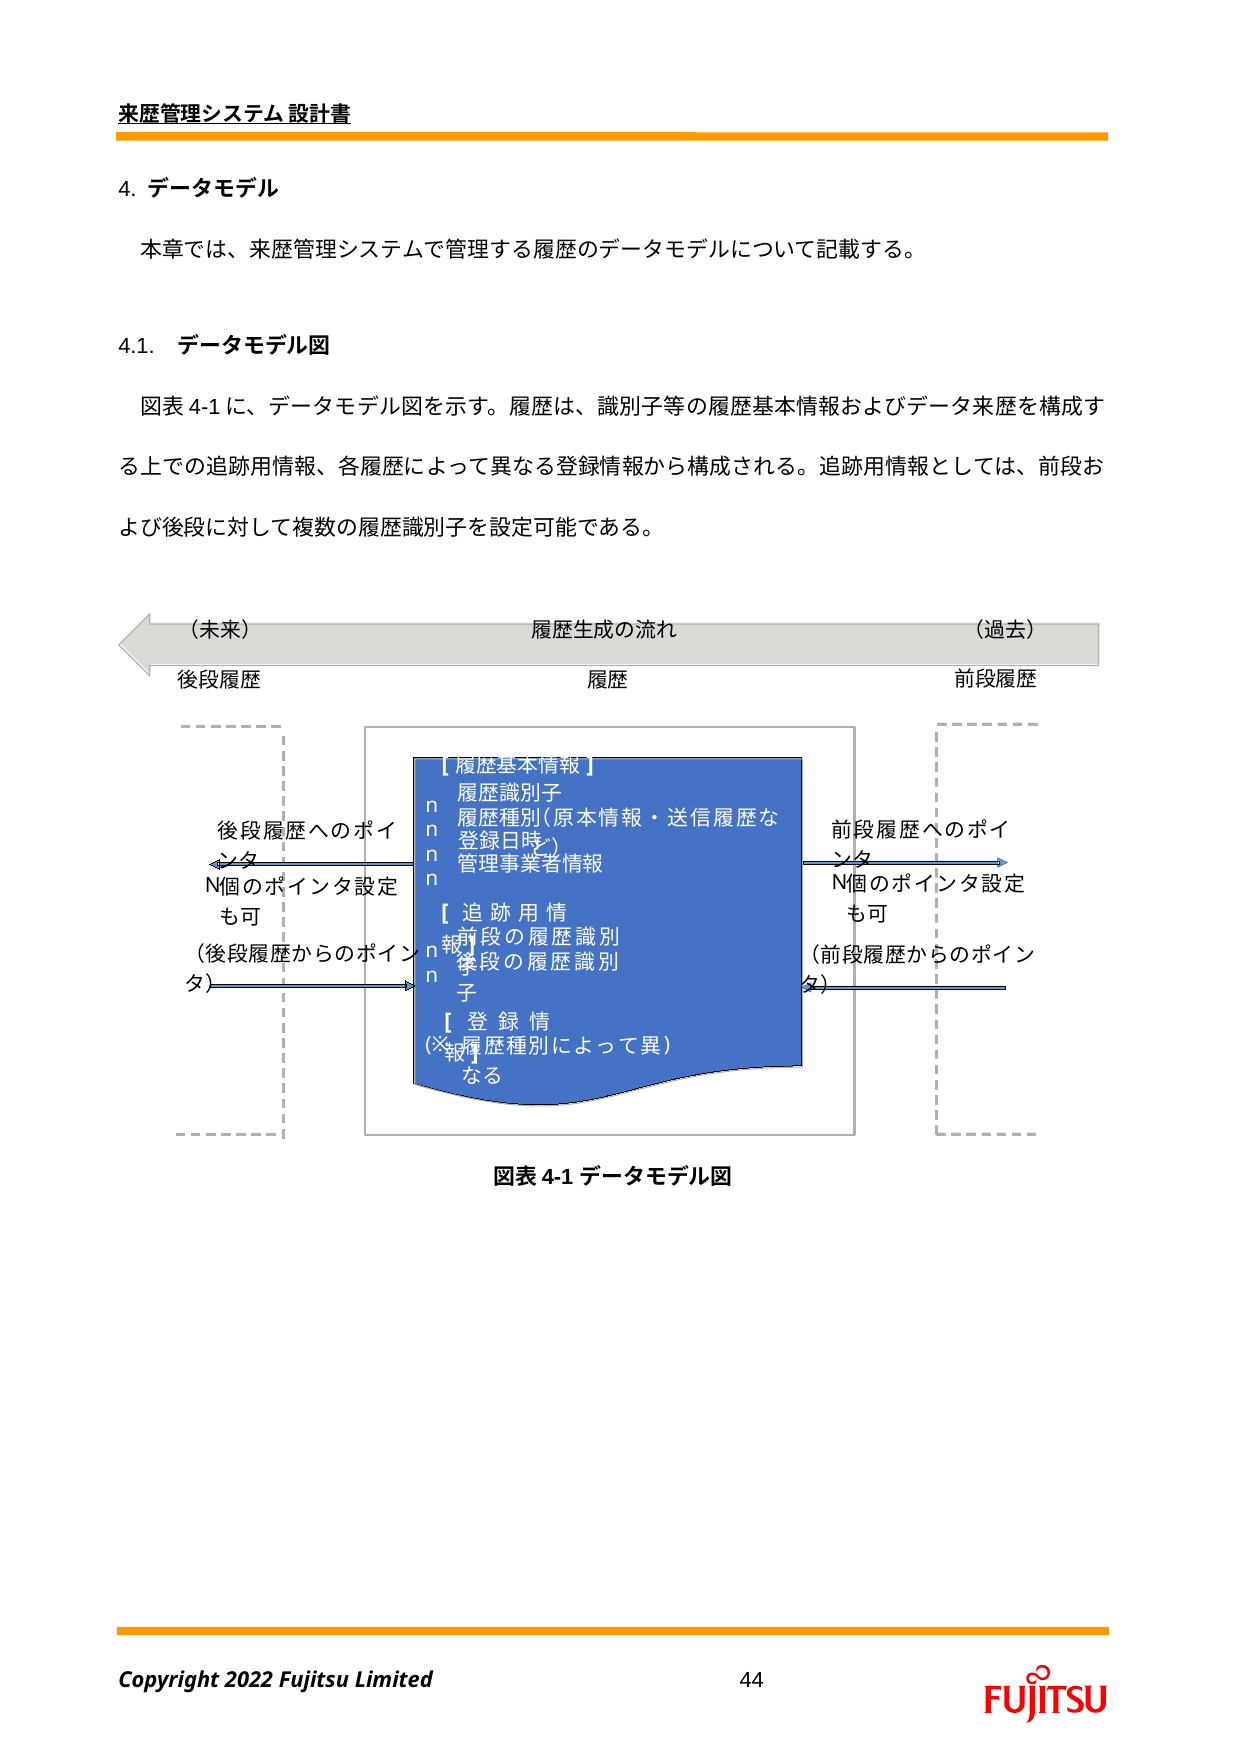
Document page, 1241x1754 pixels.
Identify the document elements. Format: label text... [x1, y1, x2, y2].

subtitle データモデル [118, 157, 1107, 217]
text 本章では、来歴管理システムで管理する履歴のデータモデルについて記載する。 [118, 217, 1107, 278]
text 図表4-1に、データモデル図を示す。履歴は、識別子等の履歴基本情報およびデータ来歴を構成する上での追跡用情報、各履歴によって異なる登録情報から構成される。追跡用情報としては、前段および後段に対して複数の履歴識別子を設定可能である。 [118, 374, 1107, 556]
subtitle データモデル図 [118, 314, 1107, 374]
